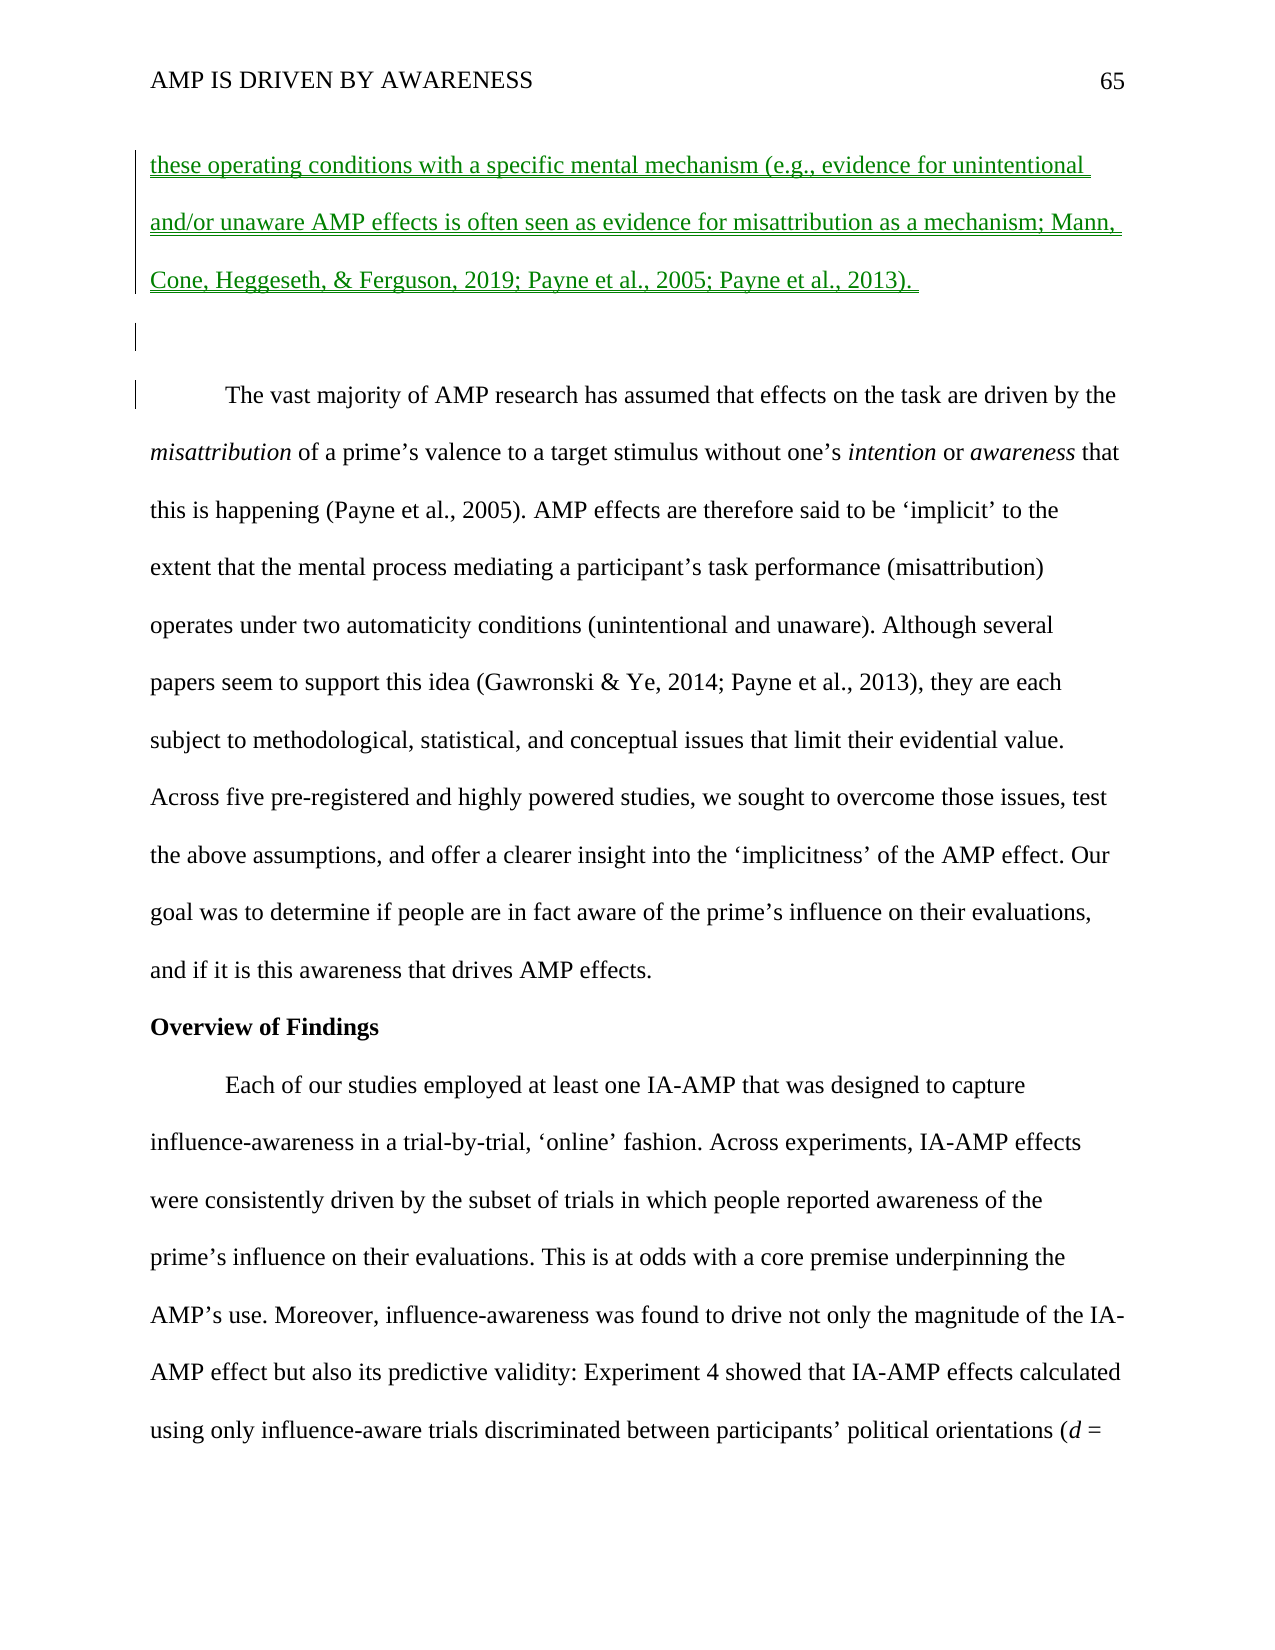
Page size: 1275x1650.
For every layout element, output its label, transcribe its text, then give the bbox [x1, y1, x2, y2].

text The vast majority of AMP research has assumed that effects on the task are driven by the misattribution of a prime’s valence to a target stimulus without one’s intention or awareness that this is happening (Payne et al., 2005). AMP effects are therefore said to be ‘implicit’ to the extent that the mental process mediating a participant’s task performance (misattribution) operates under two automaticity conditions (unintentional and unaware). Although several papers seem to support this idea (Gawronski & Ye, 2014; Payne et al., 2013), they are each subject to methodological, statistical, and conceptual issues that limit their evidential value. Across five pre-registered and highly powered studies, we sought to overcome those issues, test the above assumptions, and offer a clearer insight into the ‘implicitness’ of the AMP effect. Our goal was to determine if people are in fact aware of the prime’s influence on their evaluations, and if it is this awareness that drives AMP effects. [150, 380, 1125, 984]
subtitle Overview of Findings [150, 1012, 1125, 1041]
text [150, 1070, 1125, 1444]
